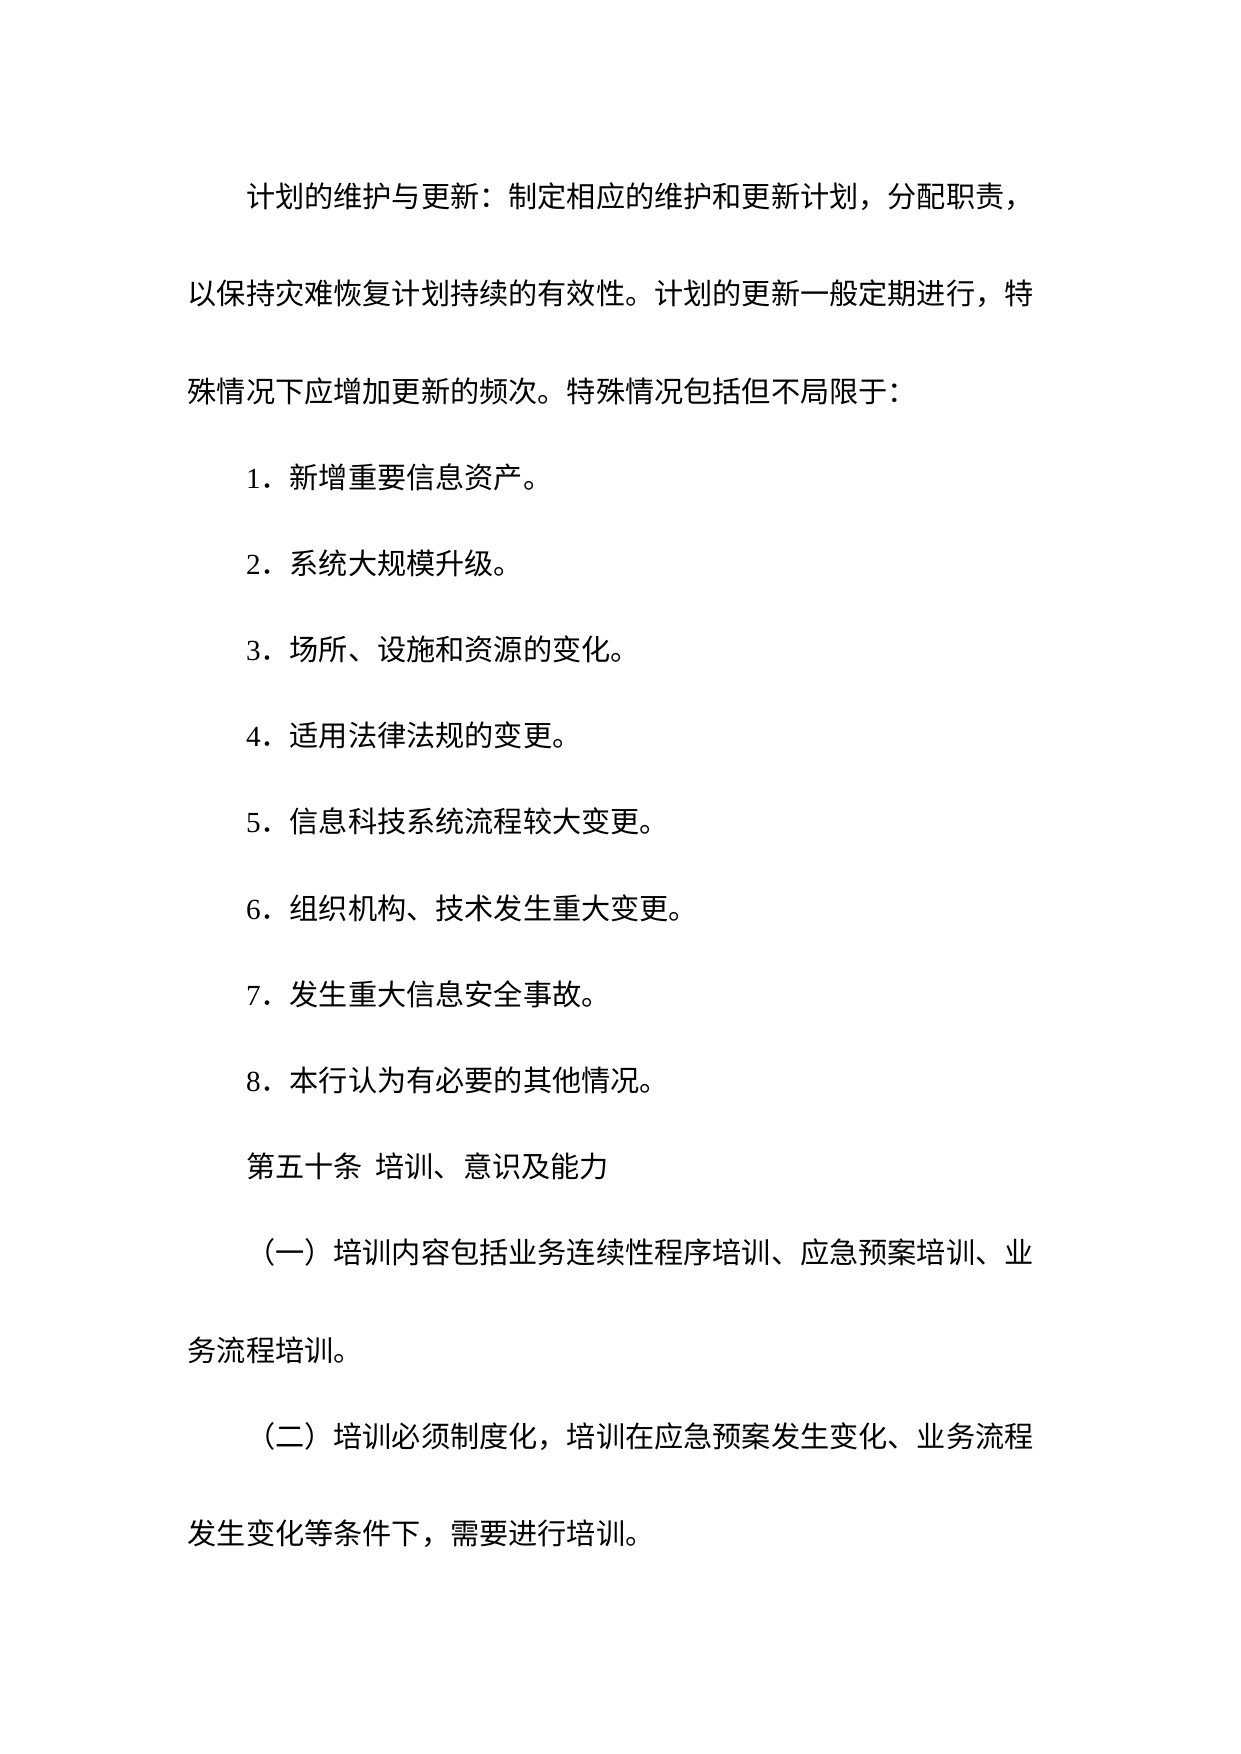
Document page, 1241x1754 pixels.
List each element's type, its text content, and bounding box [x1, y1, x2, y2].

text 8．本行认为有必要的其他情况。 [187, 1046, 1053, 1111]
text 计划的维护与更新：制定相应的维护和更新计划，分配职责，以保持灾难恢复计划持续的有效性。计划的更新一般定期进行，特殊情况下应增加更新的频次。特殊情况包括但不局限于： [187, 162, 1053, 422]
text 7．发生重大信息安全事故。 [187, 960, 1053, 1025]
text 2．系统大规模升级。 [187, 529, 1053, 594]
text 1．新增重要信息资产。 [187, 443, 1053, 508]
text （二）培训必须制度化，培训在应急预案发生变化、业务流程发生变化等条件下，需要进行培训。 [187, 1402, 1053, 1564]
text 3．场所、设施和资源的变化。 [187, 615, 1053, 680]
text 5．信息科技系统流程较大变更。 [187, 788, 1053, 853]
text 6．组织机构、技术发生重大变更。 [187, 874, 1053, 939]
text 第五十条 培训、意识及能力 [187, 1132, 1053, 1197]
text （一）培训内容包括业务连续性程序培训、应急预案培训、业务流程培训。 [187, 1218, 1053, 1381]
text 4．适用法律法规的变更。 [187, 702, 1053, 767]
